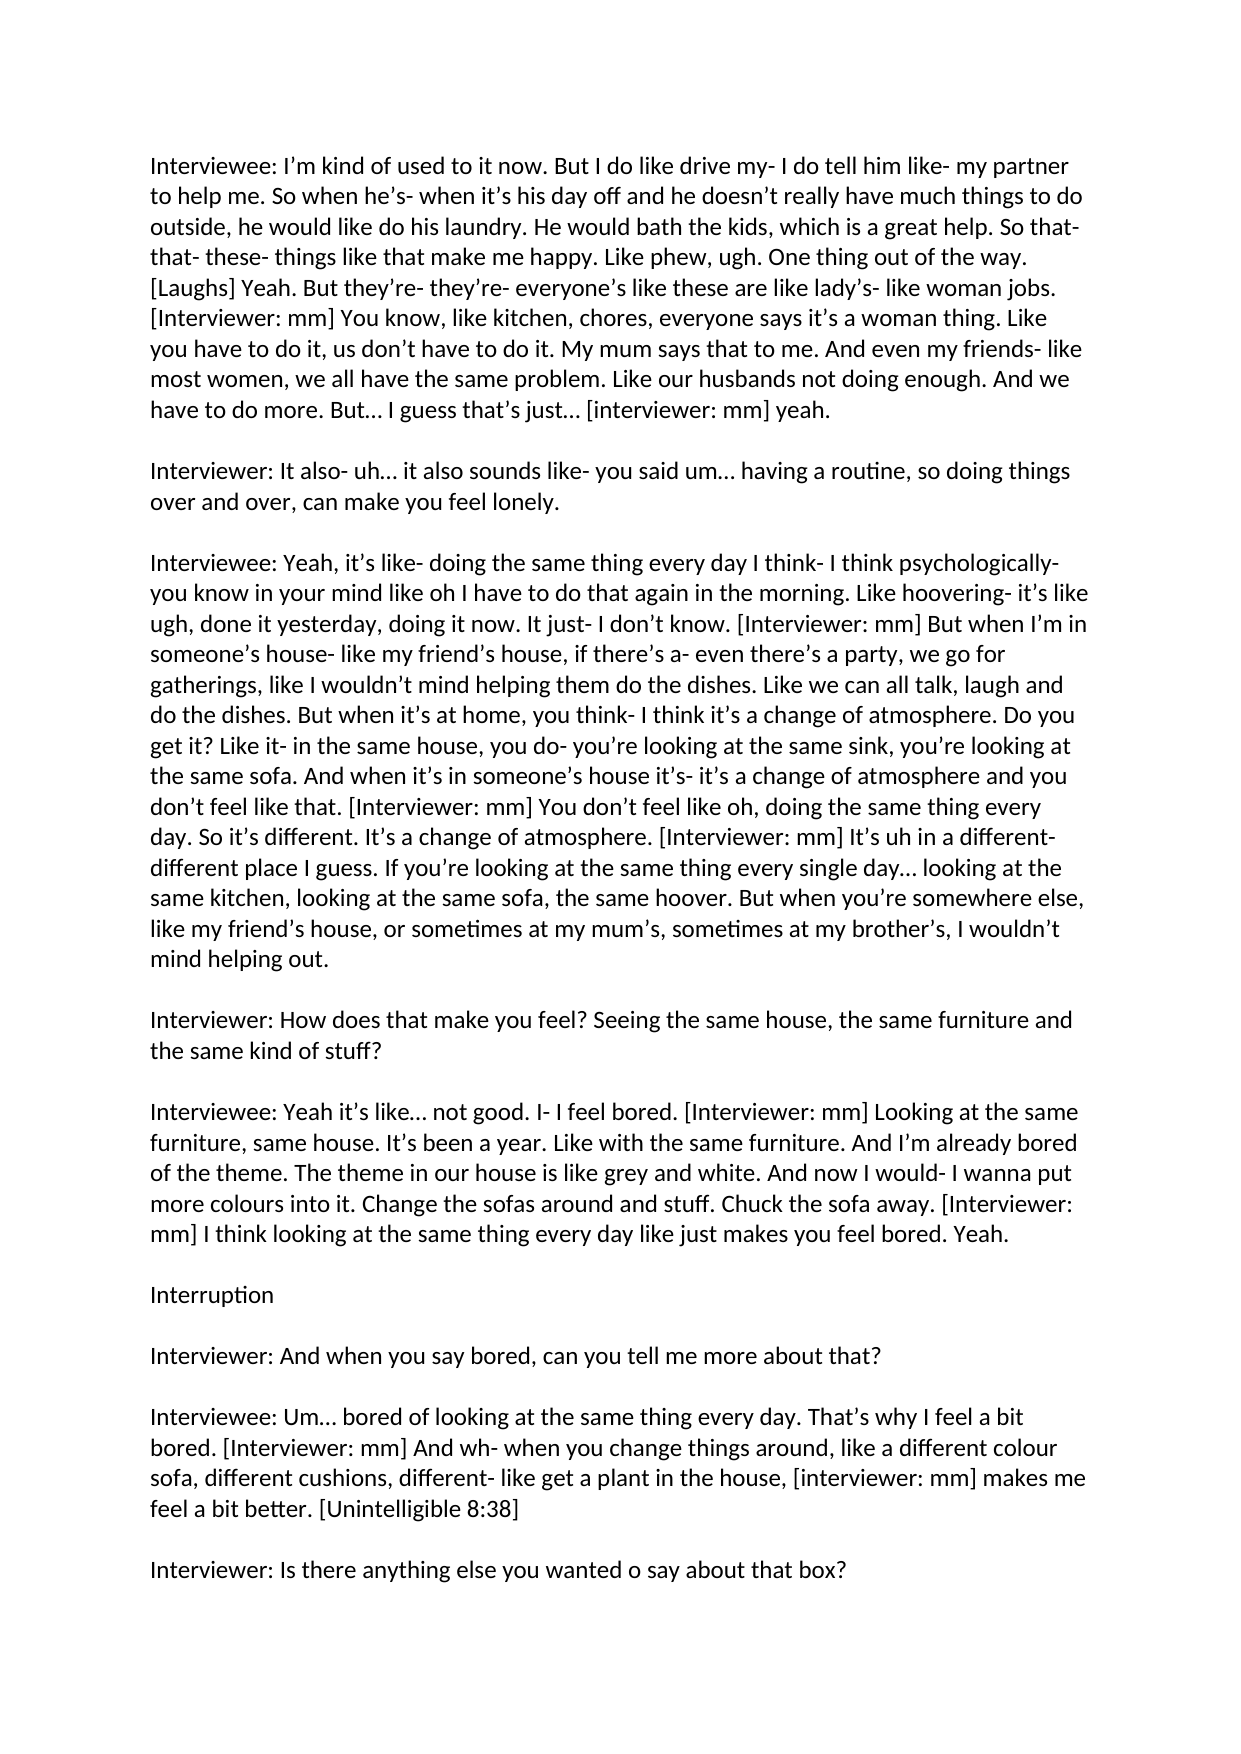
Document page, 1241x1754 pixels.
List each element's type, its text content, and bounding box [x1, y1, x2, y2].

text Interviewer: And when you say bored, can you tell me more about that? [150, 1340, 1090, 1371]
text Interviewer: Is there anything else you wanted o say about that box? [150, 1554, 1090, 1584]
text Interviewee: Yeah it’s like… not good. I- I feel bored. [Interviewer: mm] Looking at the same furniture, same house. It’s been a year. Like with the same furniture. And I’m already bored of the theme. The theme in our house is like grey and white. And now I would- I wanna put more colours into it. Change the sofas around and stuff. Chuck the sofa away. [Interviewer: mm] I think looking at the same thing every day like just makes you feel bored. Yeah. [150, 1096, 1090, 1249]
text Interruption [150, 1279, 1090, 1310]
text Interviewer: It also- uh… it also sounds like- you said um… having a routine, so doing things over and over, can make you feel lonely. [150, 455, 1090, 516]
text Interviewee: Um… bored of looking at the same thing every day. That’s why I feel a bit bored. [Interviewer: mm] And wh- when you change things around, like a different colour sofa, different cushions, different- like get a plant in the house, [interviewer: mm] makes me feel a bit better. [Unintelligible 8:38] [150, 1401, 1090, 1523]
text Interviewee: I’m kind of used to it now. But I do like drive my- I do tell him like- my partner to help me. So when he’s- when it’s his day off and he doesn’t really have much things to do outside, he would like do his laundry. He would bath the kids, which is a great help. So that- that- these- things like that make me happy. Like phew, ugh. One thing out of the way. [Laughs] Yeah. But they’re- they’re- everyone’s like these are like lady’s- like woman jobs. [Interviewer: mm] You know, like kitchen, chores, everyone says it’s a woman thing. Like you have to do it, us don’t have to do it. My mum says that to me. And even my friends- like most women, we all have the same problem. Like our husbands not doing enough. And we have to do more. But… I guess that’s just… [interviewer: mm] yeah. [150, 150, 1090, 425]
text Interviewee: Yeah, it’s like- doing the same thing every day I think- I think psychologically- you know in your mind like oh I have to do that again in the morning. Like hoovering- it’s like ugh, done it yesterday, doing it now. It just- I don’t know. [Interviewer: mm] But when I’m in someone’s house- like my friend’s house, if there’s a- even there’s a party, we go for gatherings, like I wouldn’t mind helping them do the dishes. Like we can all talk, laugh and do the dishes. But when it’s at home, you think- I think it’s a change of atmosphere. Do you get it? Like it- in the same house, you do- you’re looking at the same sink, you’re looking at the same sofa. And when it’s in someone’s house it’s- it’s a change of atmosphere and you don’t feel like that. [Interviewer: mm] You don’t feel like oh, doing the same thing every day. So it’s different. It’s a change of atmosphere. [Interviewer: mm] It’s uh in a different- different place I guess. If you’re looking at the same thing every single day… looking at the same kitchen, looking at the same sofa, the same hoover. But when you’re somewhere else, like my friend’s house, or sometimes at my mum’s, sometimes at my brother’s, I wouldn’t mind helping out. [150, 547, 1090, 974]
text Interviewer: How does that make you feel? Seeing the same house, the same furniture and the same kind of stuff? [150, 1004, 1090, 1066]
